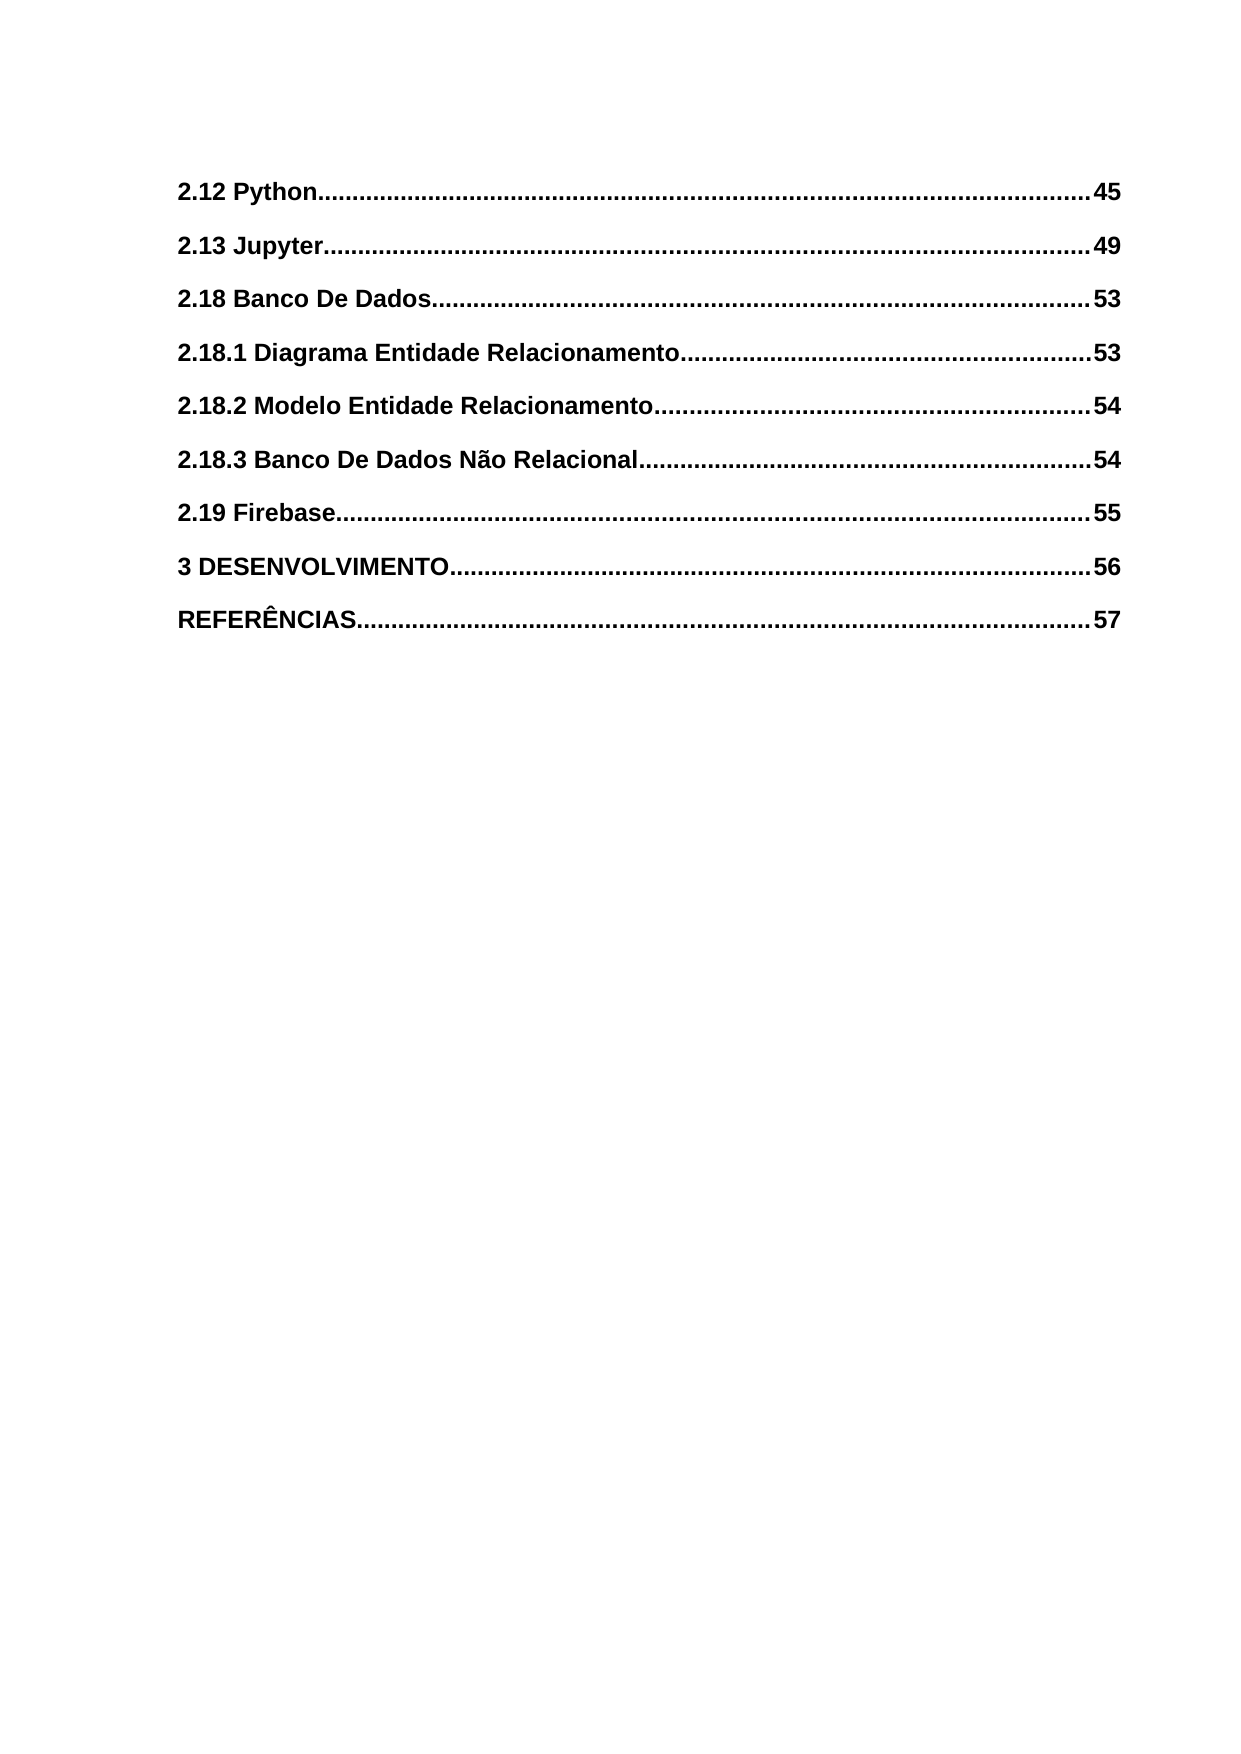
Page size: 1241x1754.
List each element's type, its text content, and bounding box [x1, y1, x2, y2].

text REFERÊNCIAS 57 [177, 606, 1122, 634]
text 3 DESENVOLVIMENTO 56 [177, 552, 1122, 581]
text 2.19 Firebase 55 [177, 498, 1122, 527]
text 2.18.2 Modelo Entidade Relacionamento 54 [177, 391, 1122, 420]
text 2.18.3 Banco De Dados Não Relacional 54 [177, 445, 1122, 474]
text 2.13 Jupyter 49 [177, 231, 1122, 259]
text 2.18.1 Diagrama Entidade Relacionamento 53 [177, 338, 1122, 367]
text 2.12 Python 45 [177, 177, 1122, 206]
text 2.18 Banco De Dados 53 [177, 284, 1122, 313]
